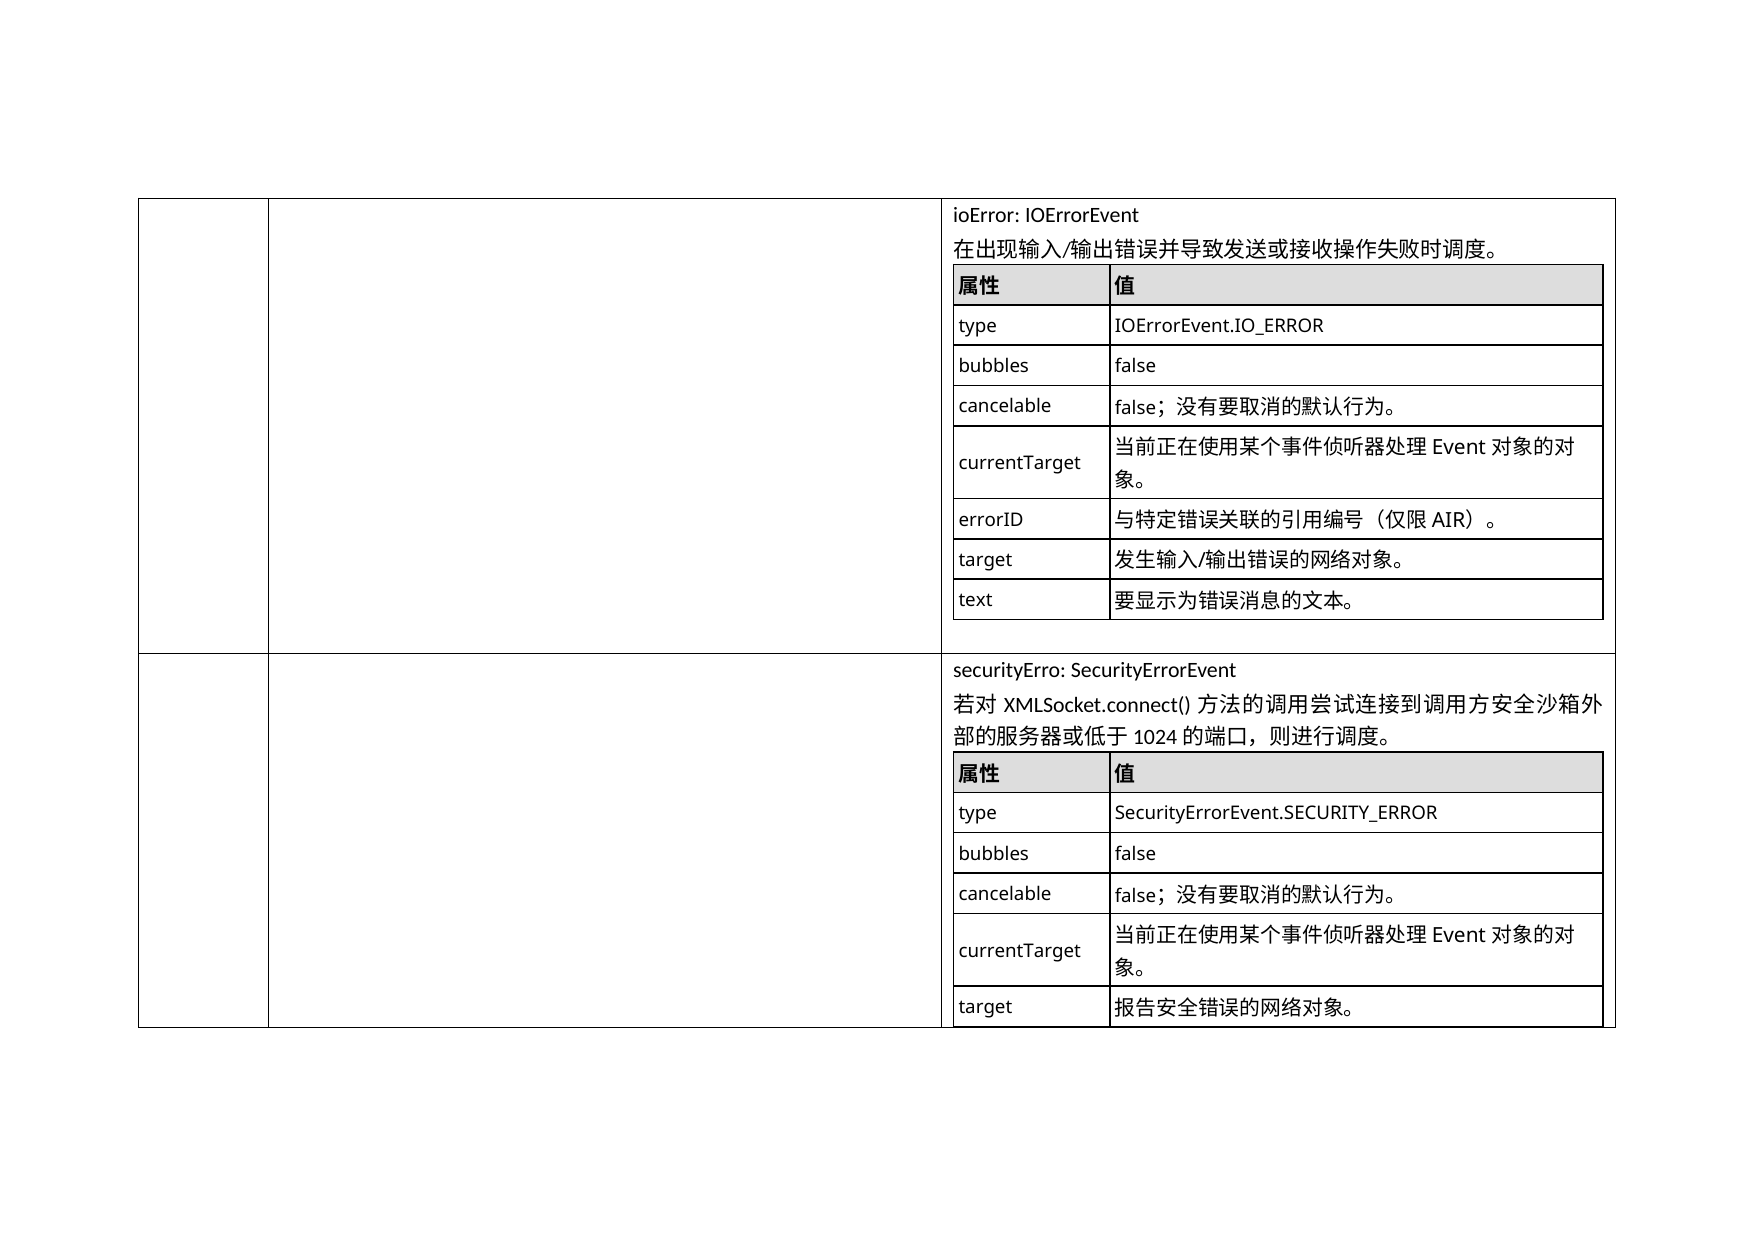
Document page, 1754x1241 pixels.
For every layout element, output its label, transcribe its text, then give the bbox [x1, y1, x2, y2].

table_cell [269, 199, 941, 653]
table_cell ioError: IOErrorEvent 在出现输入/输出错误并导致发送或接收操作失败时调度。 [942, 199, 1615, 653]
table_cell [139, 199, 268, 653]
table_cell [139, 654, 268, 1027]
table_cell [942, 654, 1615, 1027]
table_cell [269, 654, 941, 1027]
